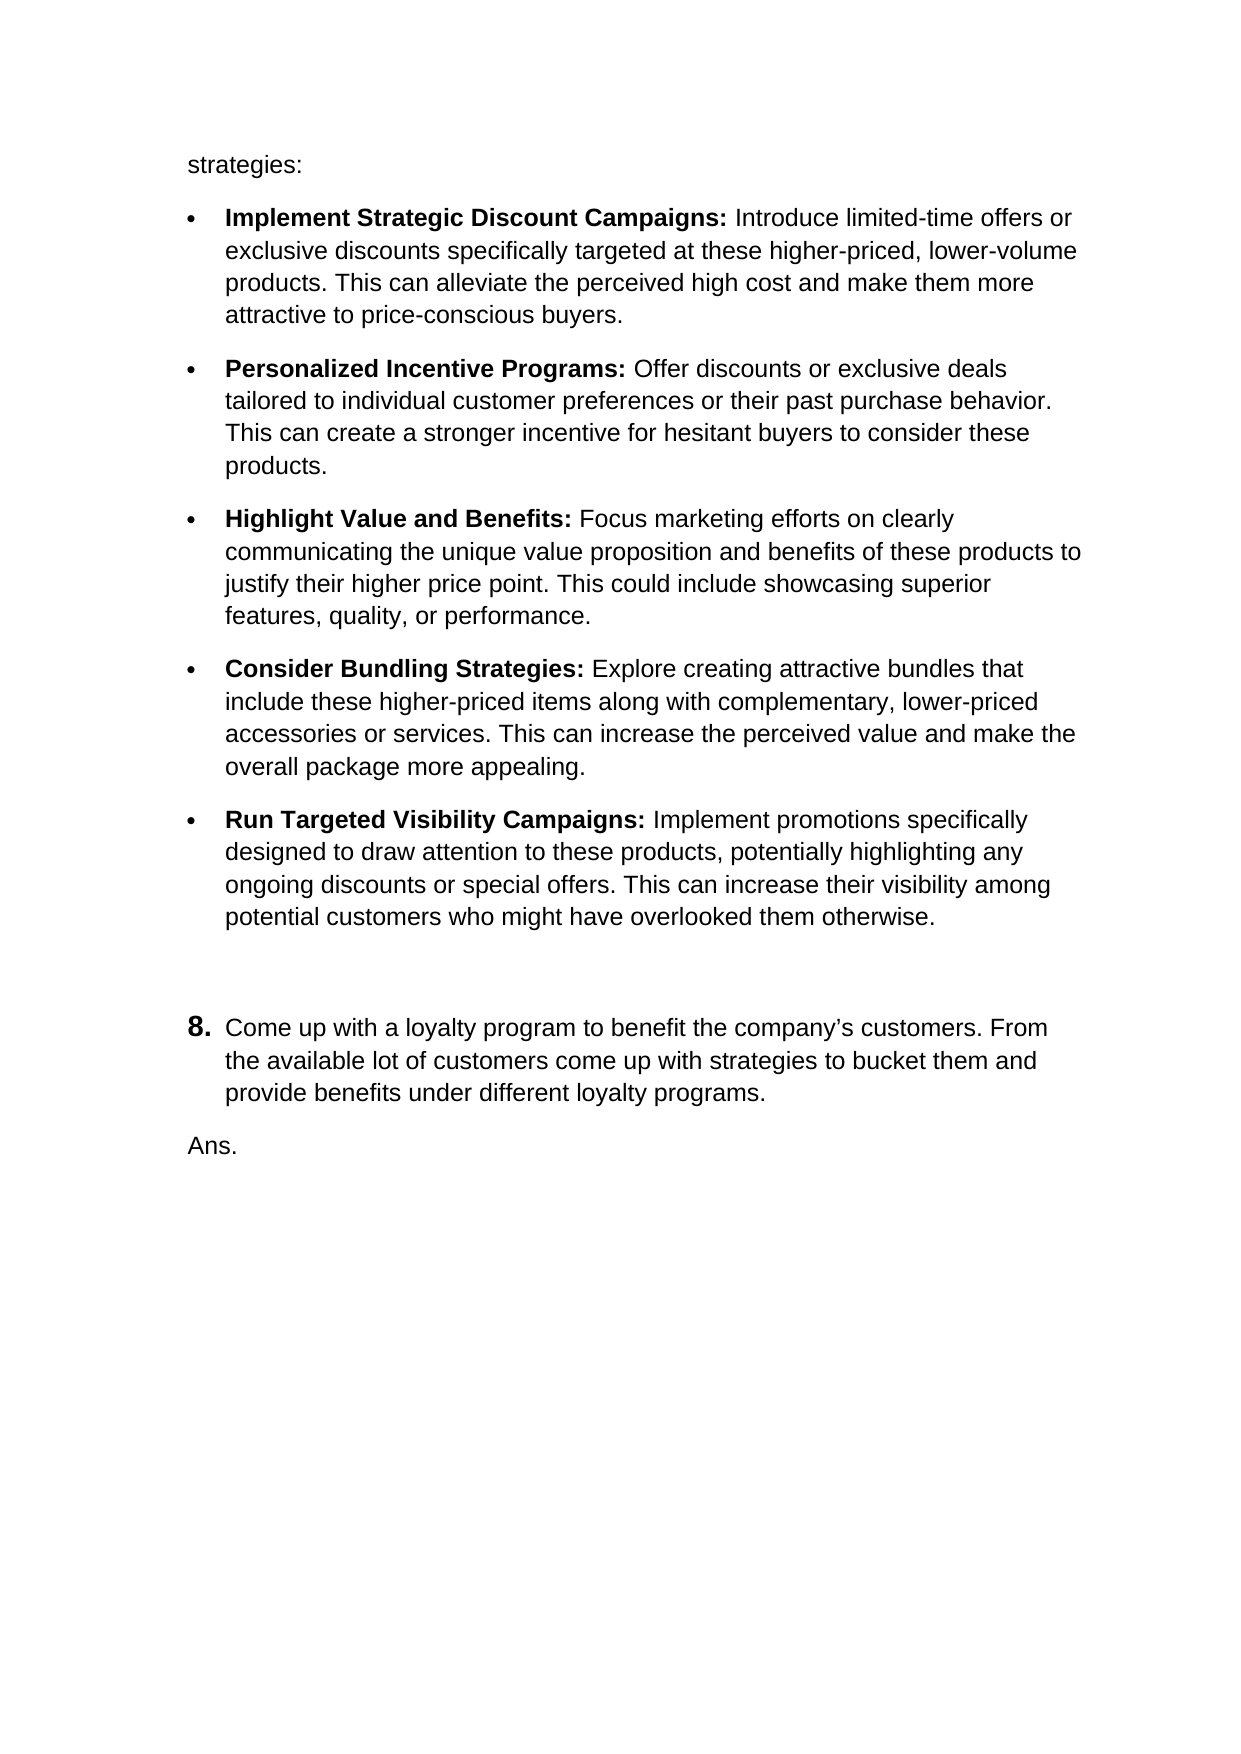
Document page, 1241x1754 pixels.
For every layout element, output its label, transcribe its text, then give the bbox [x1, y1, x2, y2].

list Personalized Incentive Programs: Offer discounts or exclusive deals tailored to individual customer preferences or their past purchase behavior. This can create a stronger incentive for hesitant buyers to consider these products. [187, 354, 1090, 479]
list Come up with a loyalty program to benefit the company’s customers. From the available lot of customers come up with strategies to bucket them and provide benefits under different loyalty programs. [187, 1008, 1090, 1107]
list Consider Bundling Strategies: Explore creating attractive bundles that include these higher-priced items along with complementary, lower-priced accessories or services. This can increase the perceived value and make the overall package more appealing. [187, 654, 1090, 780]
list Implement Strategic Discount Campaigns: Introduce limited-time offers or exclusive discounts specifically targeted at these higher-priced, lower-volume products. This can alleviate the perceived high cost and make them more attractive to price-conscious buyers. [187, 203, 1090, 329]
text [187, 150, 1090, 179]
list Run Targeted Visibility Campaigns: Implement promotions specifically designed to draw attention to these products, potentially highlighting any ongoing discounts or special offers. This can increase their visibility among potential customers who might have overlooked them otherwise. [187, 805, 1090, 931]
text Ans. [187, 1131, 1090, 1160]
list Highlight Value and Benefits: Focus marketing efforts on clearly communicating the unique value proposition and benefits of these products to justify their higher price point. This could include showcasing superior features, quality, or performance. [187, 504, 1090, 630]
